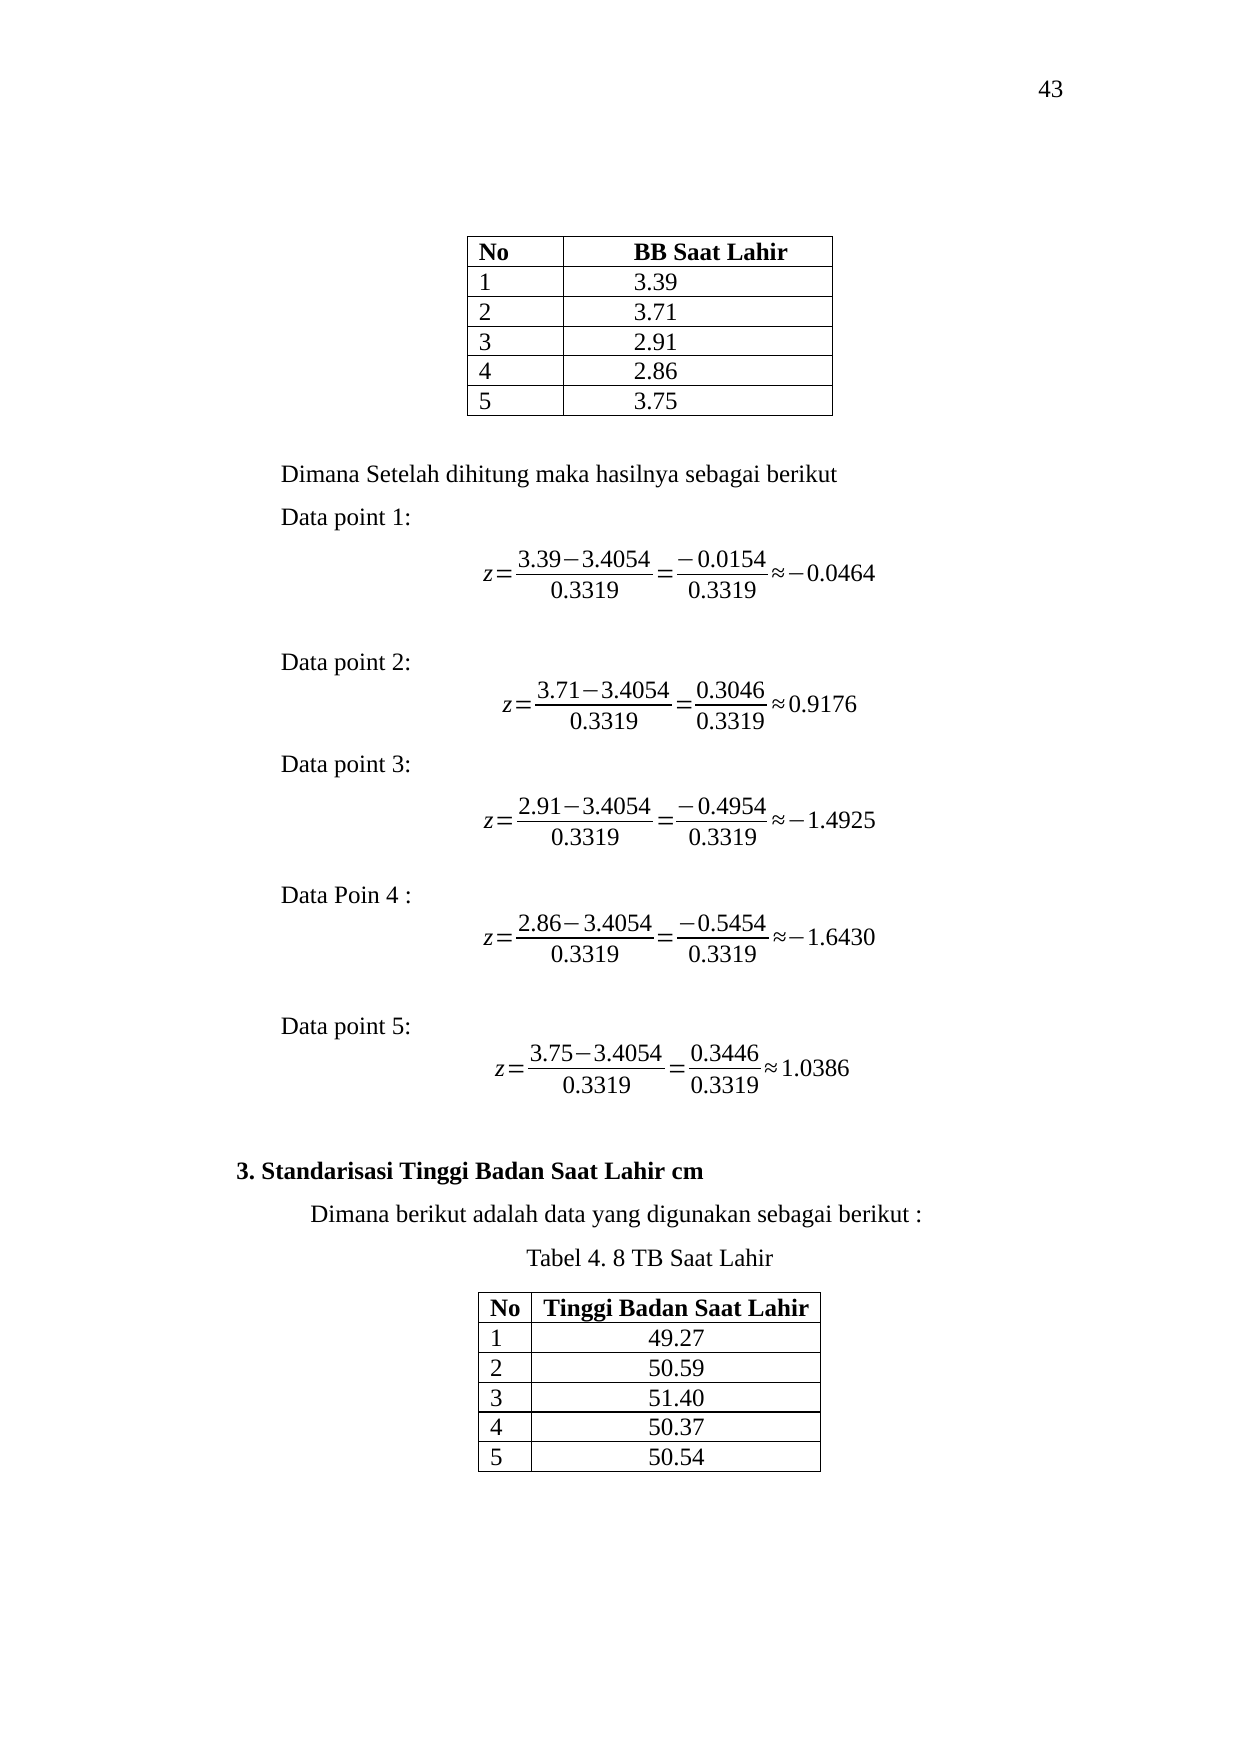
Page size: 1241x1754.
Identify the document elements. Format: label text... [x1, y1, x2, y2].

table_cell 50.59 [532, 1353, 820, 1382]
table_header Tinggi Badan Saat Lahir [532, 1293, 820, 1322]
table_header BB Saat Lahir [564, 237, 832, 266]
text Data Poin 4 : [281, 880, 1063, 909]
text Dimana berikut adalah data yang digunakan sebagai berikut : [310, 1199, 1063, 1228]
table_cell 51.40 [532, 1383, 820, 1411]
table_cell 49.27 [532, 1323, 820, 1352]
text Tabel 4. 8 TB Saat Lahir [236, 1243, 1063, 1271]
table_cell 50.37 [532, 1413, 820, 1441]
table_cell 1 [468, 267, 563, 296]
table_header No [479, 1293, 531, 1322]
table_cell 2 [468, 297, 563, 326]
table_cell 3 [468, 327, 563, 355]
table_cell 3.75 [564, 386, 832, 415]
table_header No [468, 237, 563, 266]
text Data point 5: [281, 1011, 1063, 1040]
table_cell 5 [479, 1442, 531, 1471]
table_cell 3.71 [564, 297, 832, 326]
table_cell 4 [479, 1413, 531, 1441]
table_cell 5 [468, 386, 563, 415]
text Data point 1: [281, 502, 1063, 531]
text Data point 2: [281, 647, 1063, 676]
table_cell 4 [468, 356, 563, 385]
table_cell 2 [479, 1353, 531, 1382]
table_cell 2.91 [564, 327, 832, 355]
table_cell 3.39 [564, 267, 832, 296]
text 3. Standarisasi Tinggi Badan Saat Lahir cm [236, 1156, 1063, 1185]
table_cell 50.54 [532, 1442, 820, 1471]
table_cell 3 [479, 1383, 531, 1411]
table_cell 2.86 [564, 356, 832, 385]
text Dimana Setelah dihitung maka hasilnya sebagai berikut [281, 459, 1063, 488]
text Data point 3: [281, 749, 1063, 778]
table_cell 1 [479, 1323, 531, 1352]
